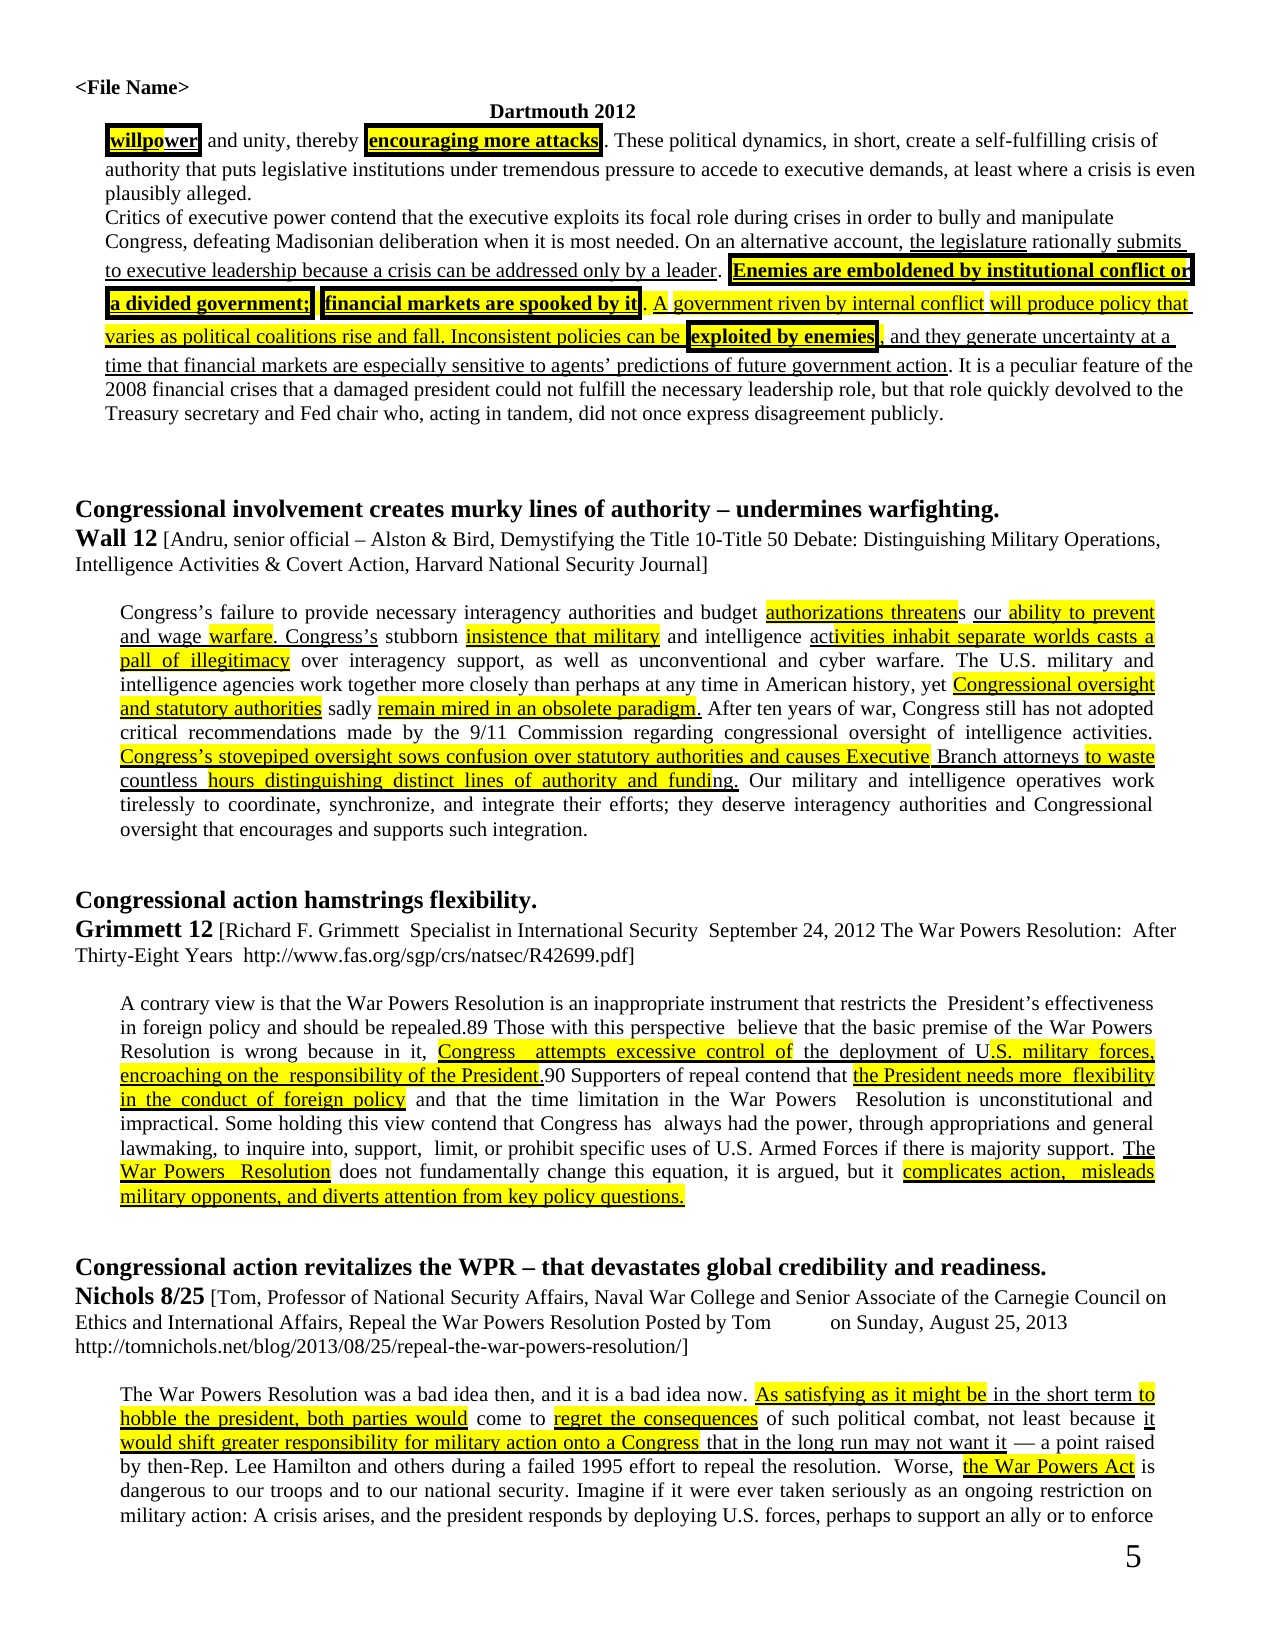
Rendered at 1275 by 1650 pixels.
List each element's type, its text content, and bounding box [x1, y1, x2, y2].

text A contrary view is that the War Powers Resolution is an inappropriate instrument that restricts the President’s effectiveness in foreign policy and should be repealed.89 Those with this perspective believe that the basic premise of the War Powers Resolution is wrong because in it, Congress attempts excessive control of the deployment of U.S. military forces, encroaching on the responsibility of the President.90 Supporters of repeal contend that the President needs more flexibility in the conduct of foreign policy and that the time limitation in the War Powers Resolution is unconstitutional and impractical. Some holding this view contend that Congress has always had the power, through appropriations and general lawmaking, to inquire into, support, limit, or prohibit specific uses of U.S. Armed Forces if there is majority support. The War Powers Resolution does not fundamentally change this equation, it is argued, but it complicates action, misleads military opponents, and diverts attention from key policy questions. [120, 1063, 1155, 1208]
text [105, 123, 1200, 205]
text Wall 12 [Andru, senior official – Alston & Bird, Demystifying the Title 10-Title 50 Debate: Distinguishing Military Operations, Intelligence Activities & Covert Action, Harvard National Security Journal] [75, 523, 1200, 576]
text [120, 1405, 1155, 1527]
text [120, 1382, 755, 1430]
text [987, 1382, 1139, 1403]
text Grimmett 12 [Richard F. Grimmett Specialist in International Security September 24, 2012 The War Powers Resolution: After Thirty-Eight Years http://www.fas.org/sgp/crs/natsec/R42699.pdf] [75, 914, 1200, 967]
subtitle Congressional action hamstrings flexibility. [75, 885, 1200, 914]
text A contrary view is that the War Powers Resolution is an inappropriate instrument that restricts the President’s effectiveness in foreign policy and should be repealed.89 Those with this perspective believe that the basic premise of the War Powers Resolution is wrong because in it, Congress attempts excessive control of the deployment of U.S. military forces, encroaching on the responsibility of the President.90 Supporters of repeal contend that the President needs more flexibility in the conduct of foreign policy and that the time limitation in the War Powers Resolution is unconstitutional and impractical. Some holding this view contend that Congress has always had the power, through appropriations and general lawmaking, to inquire into, support, limit, or prohibit specific uses of U.S. Armed Forces if there is majority support. The War Powers Resolution does not fundamentally change this equation, it is argued, but it complicates action, misleads military opponents, and diverts attention from key policy questions. [120, 991, 1155, 1063]
text Congress’s failure to provide necessary interagency authorities and budget authorizations threatens our ability to prevent and wage warfare. Congress’s stubborn insistence that military and intelligence activities inhabit separate worlds casts a pall of illegitimacy over interagency support, as well as unconventional and cyber warfare. The U.S. military and intelligence agencies work together more closely than perhaps at any time in American history, yet Congressional oversight and statutory authorities sadly remain mired in an obsolete paradigm. After ten years of war, Congress still has not adopted critical recommendations made by the 9/11 Commission regarding congressional oversight of intelligence activities. Congress’s stovepiped oversight sows confusion over statutory authorities and causes Executive Branch attorneys to waste countless hours distinguishing distinct lines of authority and funding. Our military and intelligence operatives work tirelessly to coordinate, synchronize, and integrate their efforts; they deserve interagency authorities and Congressional oversight that encourages and supports such integration. [120, 600, 1155, 765]
text Congress’s failure to provide necessary interagency authorities and budget authorizations threatens our ability to prevent and wage warfare. Congress’s stubborn insistence that military and intelligence activities inhabit separate worlds casts a pall of illegitimacy over interagency support, as well as unconventional and cyber warfare. The U.S. military and intelligence agencies work together more closely than perhaps at any time in American history, yet Congressional oversight and statutory authorities sadly remain mired in an obsolete paradigm. After ten years of war, Congress still has not adopted critical recommendations made by the 9/11 Commission regarding congressional oversight of intelligence activities. Congress’s stovepiped oversight sows confusion over statutory authorities and causes Executive Branch attorneys to waste countless hours distinguishing distinct lines of authority and funding. Our military and intelligence operatives work tirelessly to coordinate, synchronize, and integrate their efforts; they deserve interagency authorities and Congressional oversight that encourages and supports such integration. [120, 768, 1155, 841]
subtitle Congressional involvement creates murky lines of authority – undermines warfighting. [75, 494, 1200, 523]
subtitle Congressional action revitalizes the WPR – that devastates global credibility and readiness. [75, 1252, 1200, 1281]
text Critics of executive power contend that the executive exploits its focal role during crises in order to bully and manipulate Congress, defeating Madisonian deliberation when it is most needed. On an alternative account, the legislature rationally submits to executive leadership because a crisis can be addressed only by a leader. Enemies are emboldened by institutional conflict or a divided government; financial markets are spooked by it. A government riven by internal conflict will produce policy that varies as political coalitions rise and fall. Inconsistent policies can be exploited by enemies, and they generate uncertainty at a time that financial markets are especially sensitive to agents’ predictions of future government action. It is a peculiar feature of the 2008 financial crises that a damaged president could not fulfill the necessary leadership role, but that role quickly devolved to the Treasury secretary and Fed chair who, acting in tandem, did not once express disagreement publicly. [105, 205, 1200, 425]
text Nichols 8/25 [Tom, Professor of National Security Affairs, Naval War College and Senior Associate of the Carnegie Council on Ethics and International Affairs, Repeal the War Powers Resolution Posted by Tom on Sunday, August 25, 2013 http://tomnichols.net/blog/2013/08/25/repeal-the-war-powers-resolution/] [75, 1281, 1200, 1358]
